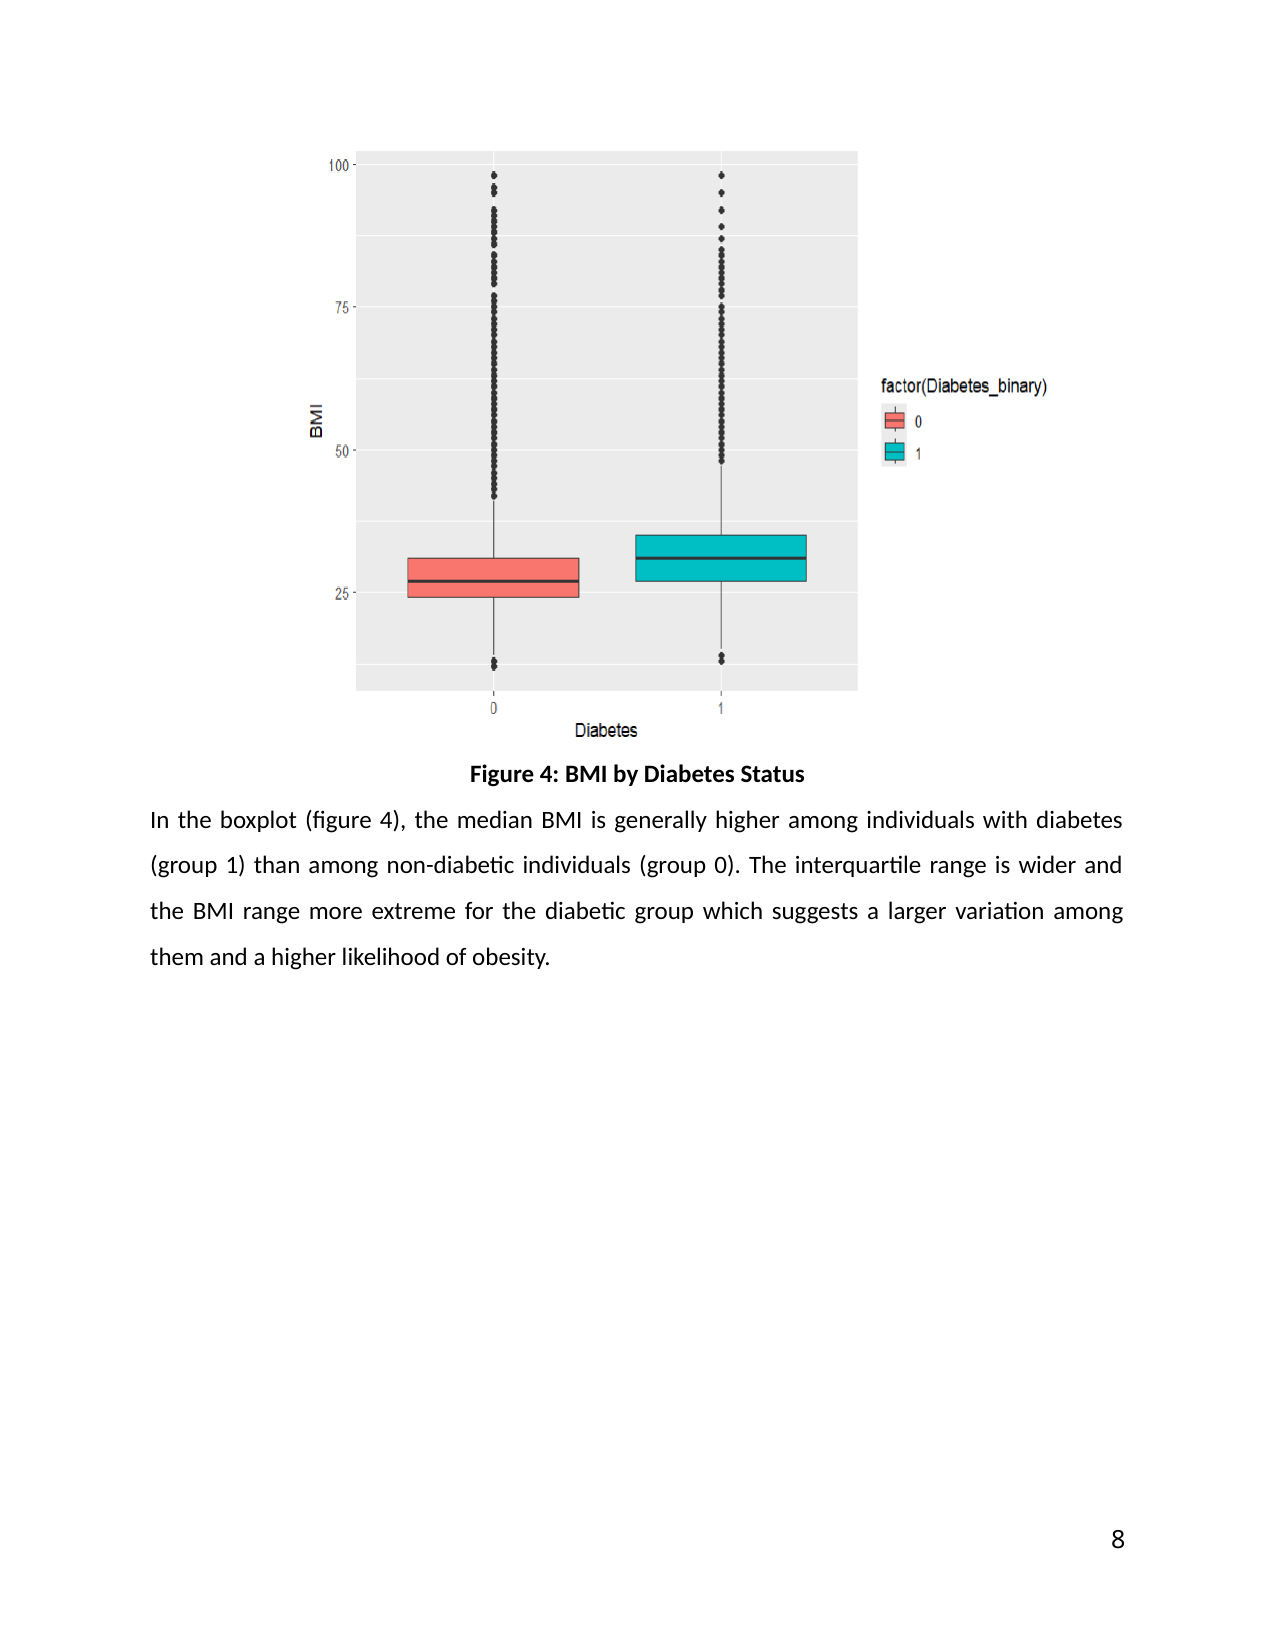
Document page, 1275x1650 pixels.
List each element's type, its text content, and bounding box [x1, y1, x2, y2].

text Figure 4: BMI by Diabetes Status [150, 758, 1125, 789]
picture [301, 150, 1050, 742]
text In the boxplot (figure 4), the median BMI is generally higher among individuals with diabetes (group 1) than among non-diabetic individuals (group 0). The interquartile range is wider and the BMI range more extreme for the diabetic group which suggests a larger variation among them and a higher likelihood of obesity. [150, 804, 1125, 972]
